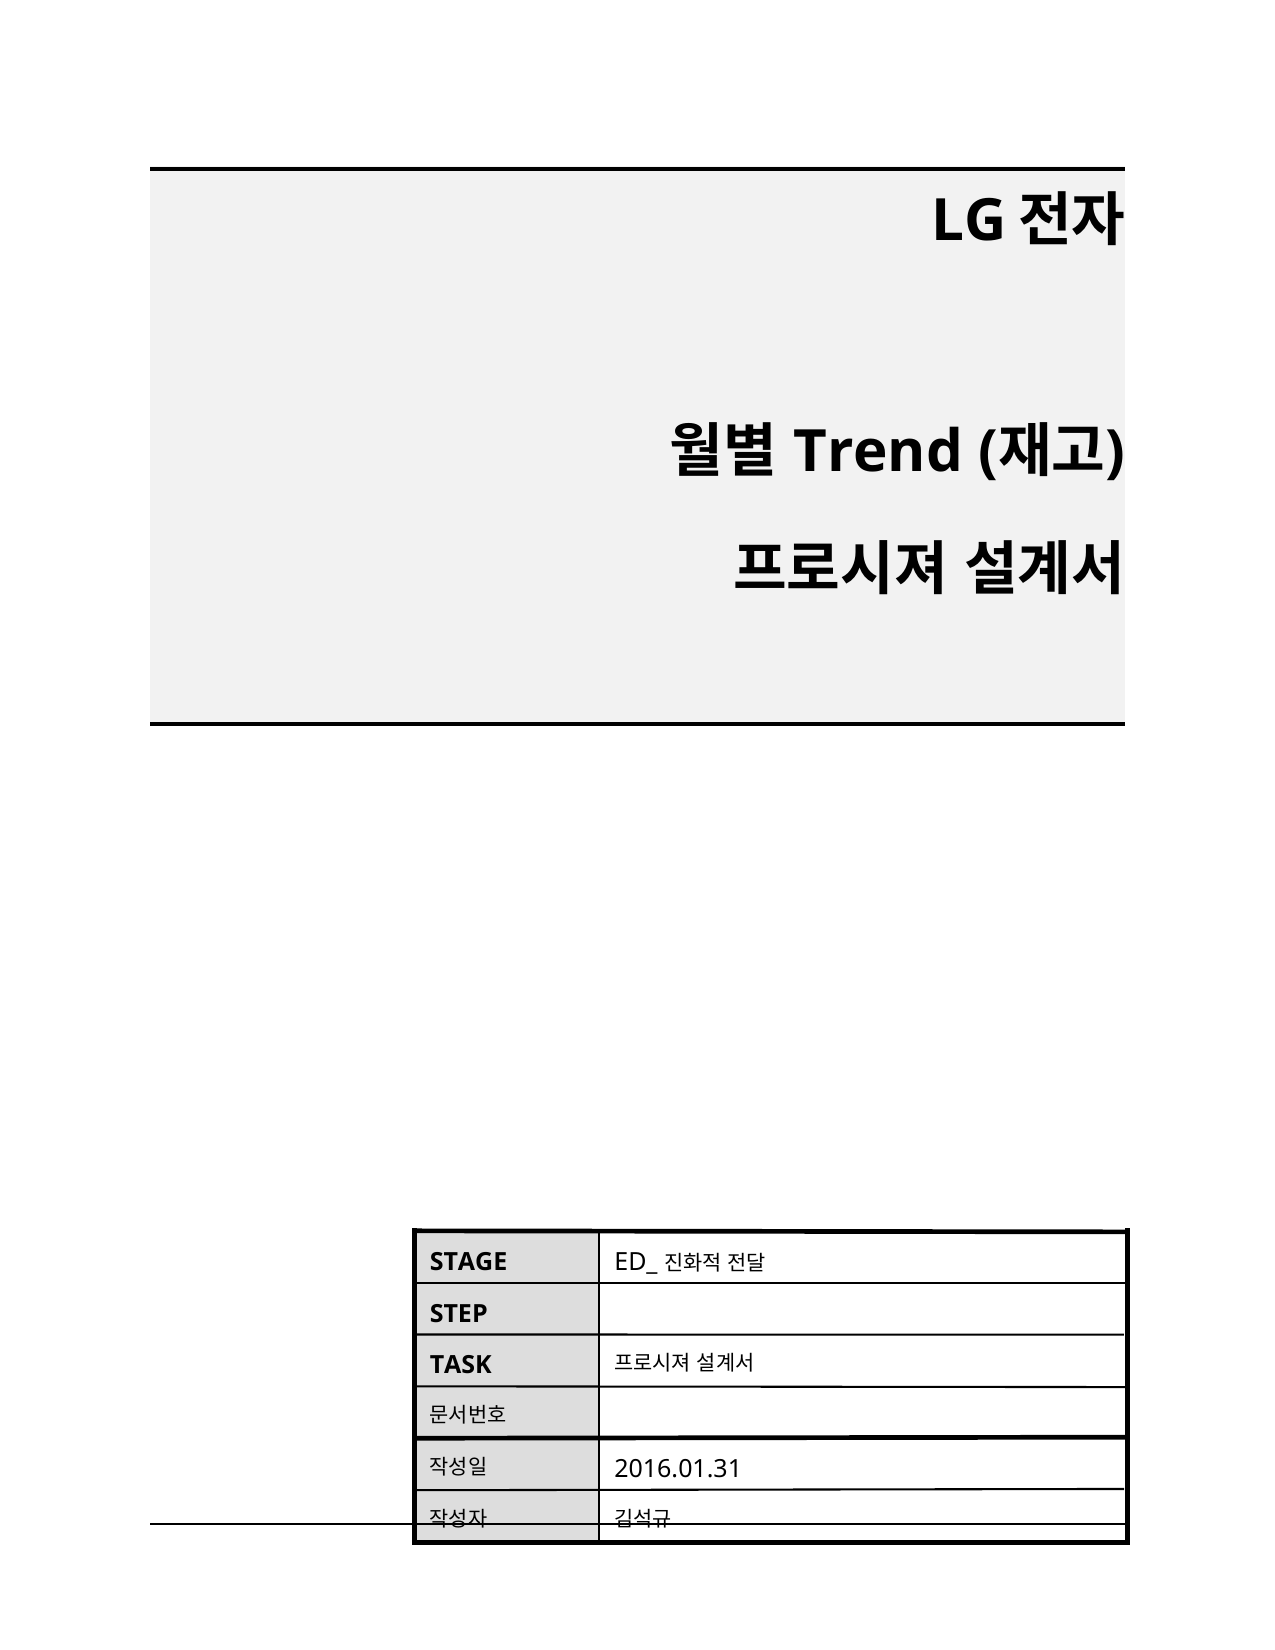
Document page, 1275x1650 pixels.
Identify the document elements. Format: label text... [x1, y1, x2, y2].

text 월별 Trend (재고) [150, 404, 1125, 488]
text LG전자 [150, 171, 1125, 258]
text 프로시져 설계서 [150, 522, 1125, 606]
